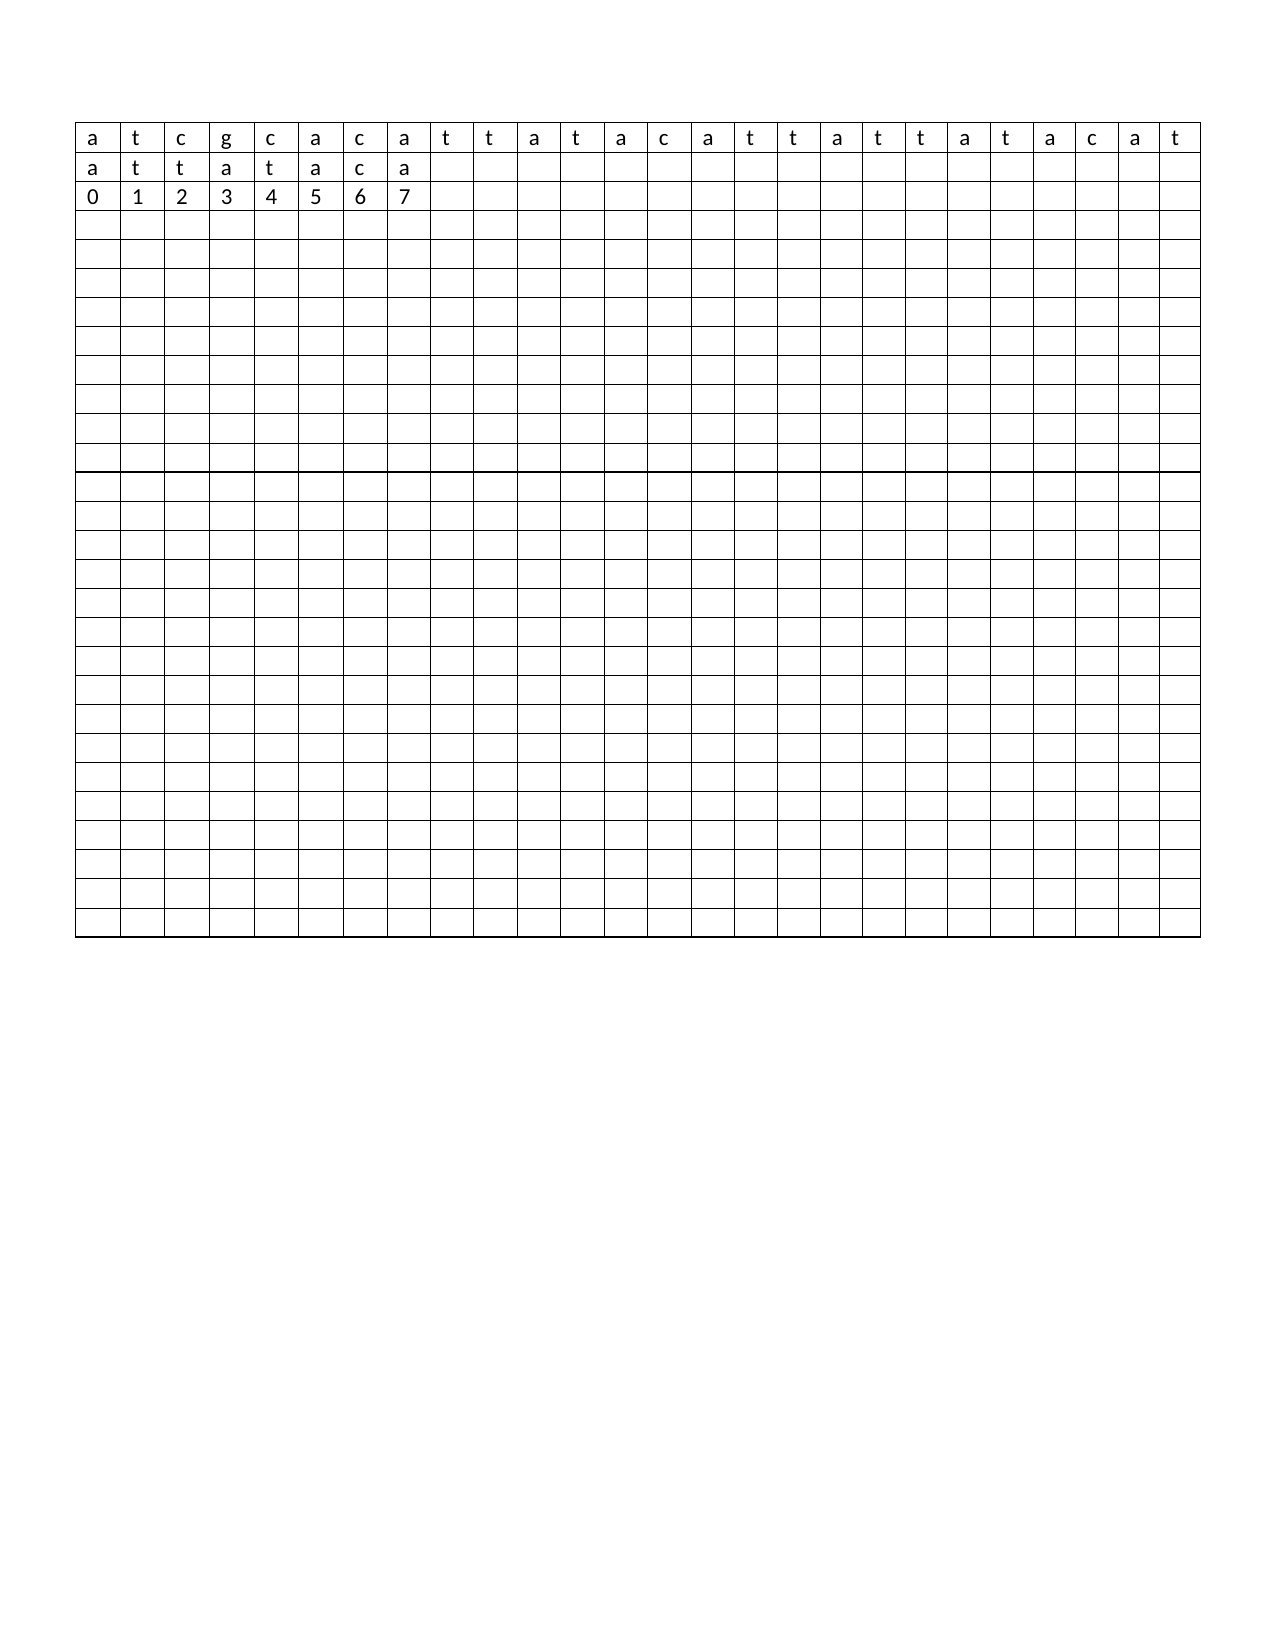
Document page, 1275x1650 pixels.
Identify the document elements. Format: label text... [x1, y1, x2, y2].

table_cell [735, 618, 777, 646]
table_cell [431, 414, 473, 442]
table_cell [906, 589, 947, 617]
table_cell [1160, 240, 1200, 268]
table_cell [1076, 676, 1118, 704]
table_cell [1160, 153, 1200, 181]
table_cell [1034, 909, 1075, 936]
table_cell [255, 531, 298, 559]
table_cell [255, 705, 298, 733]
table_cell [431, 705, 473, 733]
table_cell [1076, 444, 1118, 471]
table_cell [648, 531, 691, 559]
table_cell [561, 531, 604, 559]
table_cell [906, 414, 947, 442]
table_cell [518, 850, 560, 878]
table_cell [735, 385, 777, 413]
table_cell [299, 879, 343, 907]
table_cell [1160, 356, 1200, 384]
table_header a [1119, 123, 1159, 152]
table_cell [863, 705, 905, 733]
table_cell 4 [255, 182, 298, 210]
table_header c [255, 123, 298, 152]
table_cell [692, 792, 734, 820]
table_cell [648, 240, 691, 268]
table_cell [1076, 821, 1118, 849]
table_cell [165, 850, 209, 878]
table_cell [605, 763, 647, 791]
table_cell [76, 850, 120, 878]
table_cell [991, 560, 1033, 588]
table_cell t [255, 153, 298, 181]
table_cell [991, 211, 1033, 239]
table_cell [648, 473, 691, 501]
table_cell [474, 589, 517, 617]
table_cell [1034, 356, 1075, 384]
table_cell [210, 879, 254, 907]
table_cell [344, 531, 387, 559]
table_cell [299, 385, 343, 413]
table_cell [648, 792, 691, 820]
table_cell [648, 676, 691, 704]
table_cell [344, 385, 387, 413]
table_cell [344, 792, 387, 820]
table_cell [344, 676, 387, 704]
table_cell [906, 473, 947, 501]
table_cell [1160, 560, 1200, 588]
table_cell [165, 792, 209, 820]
table_header a [299, 123, 343, 152]
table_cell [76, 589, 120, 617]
table_cell [165, 298, 209, 326]
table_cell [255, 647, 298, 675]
table_header t [431, 123, 473, 152]
table_header a [76, 123, 120, 152]
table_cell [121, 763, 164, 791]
table_cell [474, 211, 517, 239]
table_cell [692, 298, 734, 326]
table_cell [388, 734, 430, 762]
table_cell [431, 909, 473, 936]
table_cell [299, 414, 343, 442]
table_header c [648, 123, 691, 152]
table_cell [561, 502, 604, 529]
table_cell [735, 444, 777, 471]
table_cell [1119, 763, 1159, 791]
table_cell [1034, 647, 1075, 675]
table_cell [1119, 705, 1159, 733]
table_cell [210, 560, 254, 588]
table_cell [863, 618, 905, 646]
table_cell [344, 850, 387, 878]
table_cell [76, 385, 120, 413]
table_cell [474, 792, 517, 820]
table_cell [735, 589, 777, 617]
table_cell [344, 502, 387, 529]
table_cell [648, 153, 691, 181]
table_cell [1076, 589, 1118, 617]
table_cell [1076, 211, 1118, 239]
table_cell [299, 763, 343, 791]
table_cell [1119, 356, 1159, 384]
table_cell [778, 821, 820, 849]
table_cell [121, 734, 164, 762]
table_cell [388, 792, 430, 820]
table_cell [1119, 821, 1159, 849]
table_cell [735, 356, 777, 384]
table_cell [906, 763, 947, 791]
table_cell [1034, 153, 1075, 181]
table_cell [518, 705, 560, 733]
table_cell [863, 269, 905, 297]
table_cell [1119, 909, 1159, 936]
table_cell [518, 182, 560, 210]
table_cell [1119, 269, 1159, 297]
table_cell [299, 327, 343, 355]
table_cell [991, 153, 1033, 181]
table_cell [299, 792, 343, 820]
table_cell [431, 269, 473, 297]
table_header t [474, 123, 517, 152]
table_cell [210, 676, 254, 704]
table_cell [518, 269, 560, 297]
table_cell c [344, 153, 387, 181]
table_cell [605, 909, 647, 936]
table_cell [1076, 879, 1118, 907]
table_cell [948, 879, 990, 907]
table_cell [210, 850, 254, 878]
table_cell [948, 356, 990, 384]
table_header t [991, 123, 1033, 152]
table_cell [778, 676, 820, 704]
table_cell [121, 327, 164, 355]
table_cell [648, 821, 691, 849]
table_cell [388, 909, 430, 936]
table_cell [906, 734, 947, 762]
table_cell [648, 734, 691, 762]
table_cell [991, 269, 1033, 297]
table_header t [735, 123, 777, 152]
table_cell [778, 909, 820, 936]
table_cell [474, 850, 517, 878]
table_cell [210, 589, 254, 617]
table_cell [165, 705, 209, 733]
table_cell [778, 356, 820, 384]
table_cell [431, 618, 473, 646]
table_cell [561, 211, 604, 239]
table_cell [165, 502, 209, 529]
table_cell [648, 414, 691, 442]
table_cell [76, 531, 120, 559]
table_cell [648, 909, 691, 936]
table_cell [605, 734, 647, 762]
table_cell [1034, 298, 1075, 326]
table_cell [1034, 240, 1075, 268]
table_cell [561, 153, 604, 181]
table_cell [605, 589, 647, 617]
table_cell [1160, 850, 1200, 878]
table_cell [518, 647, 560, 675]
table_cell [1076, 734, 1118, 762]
table_cell [1160, 182, 1200, 210]
table_cell [165, 240, 209, 268]
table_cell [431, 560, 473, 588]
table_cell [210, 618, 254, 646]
table_cell 2 [165, 182, 209, 210]
table_cell [863, 153, 905, 181]
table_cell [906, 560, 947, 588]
table_cell [518, 473, 560, 501]
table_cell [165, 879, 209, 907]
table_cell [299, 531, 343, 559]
table_cell [210, 240, 254, 268]
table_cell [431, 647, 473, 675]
table_cell [692, 473, 734, 501]
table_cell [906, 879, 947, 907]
table_header t [1160, 123, 1200, 152]
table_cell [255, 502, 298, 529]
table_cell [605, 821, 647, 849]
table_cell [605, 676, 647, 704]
table_cell [605, 153, 647, 181]
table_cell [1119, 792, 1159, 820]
table_cell [255, 211, 298, 239]
table_cell [1076, 356, 1118, 384]
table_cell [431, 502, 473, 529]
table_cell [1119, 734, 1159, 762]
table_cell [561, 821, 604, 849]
table_cell [388, 473, 430, 501]
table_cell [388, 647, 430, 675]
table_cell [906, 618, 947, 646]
table_header a [518, 123, 560, 152]
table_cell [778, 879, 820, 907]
table_cell [474, 473, 517, 501]
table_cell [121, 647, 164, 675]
table_cell [1119, 153, 1159, 181]
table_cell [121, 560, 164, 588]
table_cell 7 [388, 182, 430, 210]
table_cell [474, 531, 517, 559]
table_cell [431, 240, 473, 268]
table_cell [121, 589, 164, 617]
table_cell [561, 240, 604, 268]
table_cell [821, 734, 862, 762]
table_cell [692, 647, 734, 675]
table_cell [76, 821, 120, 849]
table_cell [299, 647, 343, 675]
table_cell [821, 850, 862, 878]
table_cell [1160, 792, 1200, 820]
table_cell [344, 414, 387, 442]
table_cell [821, 327, 862, 355]
table_cell [388, 298, 430, 326]
table_cell 5 [299, 182, 343, 210]
table_cell [948, 385, 990, 413]
table_cell [561, 356, 604, 384]
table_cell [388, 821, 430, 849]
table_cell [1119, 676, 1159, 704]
table_cell [210, 298, 254, 326]
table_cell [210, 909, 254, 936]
table_cell [518, 327, 560, 355]
table_cell [561, 298, 604, 326]
table_cell [431, 153, 473, 181]
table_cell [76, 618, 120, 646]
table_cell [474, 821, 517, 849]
table_cell [1160, 414, 1200, 442]
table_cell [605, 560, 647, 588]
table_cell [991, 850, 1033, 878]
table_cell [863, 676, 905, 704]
table_cell [735, 269, 777, 297]
table_cell [991, 473, 1033, 501]
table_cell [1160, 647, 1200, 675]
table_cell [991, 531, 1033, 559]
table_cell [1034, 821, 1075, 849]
table_cell [778, 385, 820, 413]
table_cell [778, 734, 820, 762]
table_cell [121, 298, 164, 326]
table_cell [692, 414, 734, 442]
table_cell [1160, 444, 1200, 471]
table_cell [605, 444, 647, 471]
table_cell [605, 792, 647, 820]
table_cell [648, 356, 691, 384]
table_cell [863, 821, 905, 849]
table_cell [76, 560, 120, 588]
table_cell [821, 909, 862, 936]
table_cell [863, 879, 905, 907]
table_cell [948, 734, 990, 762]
table_cell [906, 356, 947, 384]
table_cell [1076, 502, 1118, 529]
table_cell [431, 182, 473, 210]
table_cell [991, 414, 1033, 442]
table_cell [518, 385, 560, 413]
table_cell a [76, 153, 120, 181]
table_cell [821, 385, 862, 413]
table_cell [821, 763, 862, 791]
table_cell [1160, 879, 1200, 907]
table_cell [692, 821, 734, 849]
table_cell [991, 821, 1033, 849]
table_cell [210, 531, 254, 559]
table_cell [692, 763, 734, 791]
table_cell [76, 473, 120, 501]
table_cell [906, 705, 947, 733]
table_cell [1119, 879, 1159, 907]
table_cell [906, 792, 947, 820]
table_cell [648, 269, 691, 297]
table_header c [1076, 123, 1118, 152]
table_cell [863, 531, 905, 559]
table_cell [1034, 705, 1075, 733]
table_cell [561, 473, 604, 501]
table_cell [210, 269, 254, 297]
table_cell [648, 298, 691, 326]
table_cell [210, 327, 254, 355]
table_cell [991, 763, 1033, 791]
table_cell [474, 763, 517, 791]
table_cell [121, 240, 164, 268]
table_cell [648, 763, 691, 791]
table_cell [735, 211, 777, 239]
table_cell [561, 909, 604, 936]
table_cell [1076, 182, 1118, 210]
table_cell a [299, 153, 343, 181]
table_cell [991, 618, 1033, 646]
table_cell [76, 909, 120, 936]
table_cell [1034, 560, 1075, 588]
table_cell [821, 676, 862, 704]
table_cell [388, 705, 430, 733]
table_cell [605, 414, 647, 442]
table_cell [1034, 414, 1075, 442]
table_cell 6 [344, 182, 387, 210]
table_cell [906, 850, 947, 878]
table_cell [906, 327, 947, 355]
table_cell [1076, 269, 1118, 297]
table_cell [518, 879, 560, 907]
table_cell [299, 298, 343, 326]
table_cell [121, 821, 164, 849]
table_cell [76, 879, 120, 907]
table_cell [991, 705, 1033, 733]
table_cell [906, 240, 947, 268]
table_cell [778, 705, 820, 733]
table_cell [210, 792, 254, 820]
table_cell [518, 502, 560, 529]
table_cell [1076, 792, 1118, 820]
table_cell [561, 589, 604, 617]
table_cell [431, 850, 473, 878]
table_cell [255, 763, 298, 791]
table_cell [948, 327, 990, 355]
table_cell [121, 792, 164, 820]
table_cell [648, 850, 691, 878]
table_cell [474, 153, 517, 181]
table_cell [605, 240, 647, 268]
table_cell [344, 298, 387, 326]
table_cell [561, 414, 604, 442]
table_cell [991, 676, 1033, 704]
table_cell 0 [76, 182, 120, 210]
table_cell [821, 240, 862, 268]
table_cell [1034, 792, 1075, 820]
table_cell [1076, 414, 1118, 442]
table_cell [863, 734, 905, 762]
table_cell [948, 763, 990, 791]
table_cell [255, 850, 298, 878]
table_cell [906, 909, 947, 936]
table_cell [210, 444, 254, 471]
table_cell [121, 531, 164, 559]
table_cell [648, 182, 691, 210]
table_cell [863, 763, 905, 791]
table_cell [474, 298, 517, 326]
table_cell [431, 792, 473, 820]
table_cell [388, 211, 430, 239]
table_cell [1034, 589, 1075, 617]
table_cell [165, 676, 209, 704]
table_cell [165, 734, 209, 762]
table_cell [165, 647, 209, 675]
table_cell [821, 473, 862, 501]
table_cell [948, 444, 990, 471]
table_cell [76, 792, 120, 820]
table_cell [1034, 444, 1075, 471]
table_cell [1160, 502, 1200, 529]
table_cell [778, 240, 820, 268]
table_cell [1034, 473, 1075, 501]
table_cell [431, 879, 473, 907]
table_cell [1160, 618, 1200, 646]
table_cell [948, 473, 990, 501]
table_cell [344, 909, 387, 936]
table_cell [121, 414, 164, 442]
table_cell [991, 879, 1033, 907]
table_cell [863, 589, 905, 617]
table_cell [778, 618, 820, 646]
table_cell [948, 211, 990, 239]
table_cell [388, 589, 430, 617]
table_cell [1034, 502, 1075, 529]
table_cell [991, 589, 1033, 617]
table_cell [863, 473, 905, 501]
table_cell [906, 444, 947, 471]
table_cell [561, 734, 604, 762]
table_header a [948, 123, 990, 152]
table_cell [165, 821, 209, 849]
table_cell [210, 356, 254, 384]
table_cell [821, 269, 862, 297]
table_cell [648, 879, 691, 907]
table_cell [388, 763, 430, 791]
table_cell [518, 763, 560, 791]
table_cell [605, 182, 647, 210]
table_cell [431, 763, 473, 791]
table_cell [948, 240, 990, 268]
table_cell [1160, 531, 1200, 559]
table_cell [605, 211, 647, 239]
table_cell [165, 473, 209, 501]
table_cell [906, 385, 947, 413]
table_cell [474, 182, 517, 210]
table_cell 1 [121, 182, 164, 210]
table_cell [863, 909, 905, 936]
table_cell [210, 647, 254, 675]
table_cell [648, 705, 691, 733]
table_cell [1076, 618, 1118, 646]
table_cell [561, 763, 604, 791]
table_cell [561, 444, 604, 471]
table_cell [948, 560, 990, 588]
table_cell [778, 327, 820, 355]
table_cell [121, 385, 164, 413]
table_cell [299, 356, 343, 384]
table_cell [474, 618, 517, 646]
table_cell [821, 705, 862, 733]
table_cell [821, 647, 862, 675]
table_cell [255, 444, 298, 471]
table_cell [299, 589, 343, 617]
table_cell [255, 240, 298, 268]
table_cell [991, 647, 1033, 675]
table_cell [474, 444, 517, 471]
table_cell [906, 153, 947, 181]
table_cell [344, 327, 387, 355]
table_header a [1034, 123, 1075, 152]
table_cell [344, 356, 387, 384]
table_cell [1119, 327, 1159, 355]
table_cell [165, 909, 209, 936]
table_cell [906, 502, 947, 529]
table_cell [431, 385, 473, 413]
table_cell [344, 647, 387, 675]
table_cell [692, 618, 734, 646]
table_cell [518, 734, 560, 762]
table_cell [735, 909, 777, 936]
table_cell [605, 385, 647, 413]
table_cell [210, 414, 254, 442]
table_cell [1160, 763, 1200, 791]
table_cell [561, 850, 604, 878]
table_cell [991, 444, 1033, 471]
table_cell [431, 473, 473, 501]
table_cell [474, 269, 517, 297]
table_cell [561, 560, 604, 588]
table_cell [299, 473, 343, 501]
table_cell [76, 444, 120, 471]
table_cell [165, 211, 209, 239]
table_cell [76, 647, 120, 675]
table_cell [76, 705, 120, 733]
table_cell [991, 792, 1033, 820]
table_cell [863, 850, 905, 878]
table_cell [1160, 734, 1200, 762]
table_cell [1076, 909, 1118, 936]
table_cell [388, 385, 430, 413]
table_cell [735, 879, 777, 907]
table_cell [299, 211, 343, 239]
table_cell [692, 356, 734, 384]
table_cell [255, 385, 298, 413]
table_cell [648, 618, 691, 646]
table_cell [561, 327, 604, 355]
table_cell [821, 444, 862, 471]
table_cell [648, 211, 691, 239]
table_cell t [121, 153, 164, 181]
table_cell [121, 269, 164, 297]
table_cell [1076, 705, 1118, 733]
table_header a [605, 123, 647, 152]
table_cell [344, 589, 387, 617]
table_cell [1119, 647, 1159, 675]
table_cell [255, 327, 298, 355]
table_cell [1076, 298, 1118, 326]
table_cell [948, 269, 990, 297]
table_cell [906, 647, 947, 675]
table_cell [255, 356, 298, 384]
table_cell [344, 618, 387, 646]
table_cell [431, 211, 473, 239]
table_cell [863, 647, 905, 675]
table_cell [388, 356, 430, 384]
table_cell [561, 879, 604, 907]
table_cell [906, 182, 947, 210]
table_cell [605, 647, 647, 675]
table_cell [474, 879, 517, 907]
table_header t [778, 123, 820, 152]
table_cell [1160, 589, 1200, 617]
table_cell [1119, 385, 1159, 413]
table_cell [121, 444, 164, 471]
table_cell [1076, 153, 1118, 181]
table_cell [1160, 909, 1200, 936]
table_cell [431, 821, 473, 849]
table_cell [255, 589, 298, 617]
table_cell [948, 298, 990, 326]
table_cell 3 [210, 182, 254, 210]
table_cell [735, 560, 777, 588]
table_cell [431, 356, 473, 384]
table_header t [906, 123, 947, 152]
table_cell [76, 327, 120, 355]
table_cell [518, 356, 560, 384]
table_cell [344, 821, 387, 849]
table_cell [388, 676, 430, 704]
table_cell [1034, 211, 1075, 239]
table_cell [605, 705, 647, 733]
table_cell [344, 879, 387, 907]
table_header t [561, 123, 604, 152]
table_cell [906, 269, 947, 297]
table_header t [121, 123, 164, 152]
table_cell [76, 298, 120, 326]
table_cell [605, 356, 647, 384]
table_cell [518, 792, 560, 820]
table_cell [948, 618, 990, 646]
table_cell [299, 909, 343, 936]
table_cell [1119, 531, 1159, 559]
table_cell [121, 356, 164, 384]
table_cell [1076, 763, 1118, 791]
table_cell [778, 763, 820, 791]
table_cell [1076, 327, 1118, 355]
table_cell [821, 298, 862, 326]
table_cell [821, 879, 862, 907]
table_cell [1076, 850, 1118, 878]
table_cell [299, 444, 343, 471]
table_cell [76, 356, 120, 384]
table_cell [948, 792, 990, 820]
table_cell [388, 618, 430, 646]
table_cell [1119, 182, 1159, 210]
table_cell [561, 269, 604, 297]
table_cell [165, 269, 209, 297]
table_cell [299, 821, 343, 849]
table_cell [76, 414, 120, 442]
table_cell [344, 211, 387, 239]
table_cell [388, 327, 430, 355]
table_cell [431, 444, 473, 471]
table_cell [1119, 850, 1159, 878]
table_cell [431, 298, 473, 326]
table_cell [1119, 211, 1159, 239]
table_cell [1119, 298, 1159, 326]
table_header c [344, 123, 387, 152]
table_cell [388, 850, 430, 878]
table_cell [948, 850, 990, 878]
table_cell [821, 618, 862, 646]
table_cell [605, 269, 647, 297]
table_cell [735, 327, 777, 355]
table_cell [518, 298, 560, 326]
table_cell [735, 473, 777, 501]
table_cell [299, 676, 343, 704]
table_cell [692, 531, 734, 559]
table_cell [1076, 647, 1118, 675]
table_cell [648, 327, 691, 355]
table_cell [1034, 385, 1075, 413]
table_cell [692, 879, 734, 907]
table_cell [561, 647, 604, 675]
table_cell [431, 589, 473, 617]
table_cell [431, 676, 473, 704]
table_cell [165, 444, 209, 471]
table_cell [165, 327, 209, 355]
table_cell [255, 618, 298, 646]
table_cell a [388, 153, 430, 181]
table_cell [1160, 269, 1200, 297]
table_cell [518, 444, 560, 471]
table_cell [648, 385, 691, 413]
table_cell [991, 327, 1033, 355]
table_cell [165, 356, 209, 384]
table_cell [692, 240, 734, 268]
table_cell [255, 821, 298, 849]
table_cell [1119, 240, 1159, 268]
table_cell [210, 211, 254, 239]
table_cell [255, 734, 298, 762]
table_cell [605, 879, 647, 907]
table_cell [778, 414, 820, 442]
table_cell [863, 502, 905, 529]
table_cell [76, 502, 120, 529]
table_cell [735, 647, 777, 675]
table_cell [778, 269, 820, 297]
table_cell [735, 298, 777, 326]
table_cell a [210, 153, 254, 181]
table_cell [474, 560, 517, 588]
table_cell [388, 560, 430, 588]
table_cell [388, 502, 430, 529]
table_cell [692, 269, 734, 297]
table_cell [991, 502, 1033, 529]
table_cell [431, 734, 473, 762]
table_header a [821, 123, 862, 152]
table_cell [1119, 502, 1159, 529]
table_cell [863, 182, 905, 210]
table_cell [210, 385, 254, 413]
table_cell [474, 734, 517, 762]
table_cell [210, 473, 254, 501]
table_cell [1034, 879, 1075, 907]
table_cell [474, 385, 517, 413]
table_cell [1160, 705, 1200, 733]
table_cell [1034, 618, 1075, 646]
table_cell [778, 298, 820, 326]
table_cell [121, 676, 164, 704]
table_cell [1076, 385, 1118, 413]
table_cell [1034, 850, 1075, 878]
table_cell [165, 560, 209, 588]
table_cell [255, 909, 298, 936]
table_header c [165, 123, 209, 152]
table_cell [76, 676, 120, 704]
table_cell [299, 240, 343, 268]
table_cell [863, 444, 905, 471]
table_cell [76, 211, 120, 239]
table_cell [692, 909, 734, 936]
table_cell [778, 473, 820, 501]
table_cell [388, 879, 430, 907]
table_cell [1034, 269, 1075, 297]
table_cell [991, 182, 1033, 210]
table_cell [735, 240, 777, 268]
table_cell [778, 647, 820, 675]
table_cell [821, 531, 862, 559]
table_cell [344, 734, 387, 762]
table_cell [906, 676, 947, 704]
table_cell [821, 356, 862, 384]
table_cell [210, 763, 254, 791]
table_cell [863, 240, 905, 268]
table_cell [255, 473, 298, 501]
table_cell [518, 240, 560, 268]
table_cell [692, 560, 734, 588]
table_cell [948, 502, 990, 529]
table_cell [518, 414, 560, 442]
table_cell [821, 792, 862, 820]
table_cell [692, 211, 734, 239]
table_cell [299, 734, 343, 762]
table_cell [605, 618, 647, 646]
table_cell [255, 414, 298, 442]
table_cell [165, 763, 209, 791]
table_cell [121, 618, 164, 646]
table_cell [1119, 414, 1159, 442]
table_header g [210, 123, 254, 152]
table_cell [165, 414, 209, 442]
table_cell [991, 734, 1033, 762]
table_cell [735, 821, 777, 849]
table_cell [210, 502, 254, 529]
table_cell [1034, 327, 1075, 355]
table_cell [388, 414, 430, 442]
table_cell [778, 182, 820, 210]
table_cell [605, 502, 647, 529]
table_cell [1160, 211, 1200, 239]
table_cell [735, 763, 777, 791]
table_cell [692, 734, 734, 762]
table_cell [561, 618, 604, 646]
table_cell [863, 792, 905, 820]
table_cell [735, 182, 777, 210]
table_cell [388, 444, 430, 471]
table_cell [863, 385, 905, 413]
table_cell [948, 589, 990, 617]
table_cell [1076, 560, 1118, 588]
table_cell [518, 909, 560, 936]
table_cell [76, 269, 120, 297]
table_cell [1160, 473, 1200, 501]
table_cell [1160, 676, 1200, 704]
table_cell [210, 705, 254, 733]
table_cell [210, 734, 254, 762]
table_cell [561, 385, 604, 413]
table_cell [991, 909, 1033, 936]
table_cell [948, 153, 990, 181]
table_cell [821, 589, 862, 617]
table_cell [778, 211, 820, 239]
table_cell [821, 182, 862, 210]
table_cell [605, 473, 647, 501]
table_cell [692, 444, 734, 471]
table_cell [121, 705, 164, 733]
table_cell [991, 298, 1033, 326]
table_cell [255, 298, 298, 326]
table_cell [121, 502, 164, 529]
table_cell [821, 211, 862, 239]
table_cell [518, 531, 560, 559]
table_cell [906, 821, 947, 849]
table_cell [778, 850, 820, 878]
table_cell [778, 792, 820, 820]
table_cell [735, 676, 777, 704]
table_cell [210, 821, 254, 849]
table_cell [299, 269, 343, 297]
table_cell [255, 269, 298, 297]
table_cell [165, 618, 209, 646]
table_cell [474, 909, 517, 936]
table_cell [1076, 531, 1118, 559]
table_cell [344, 269, 387, 297]
table_cell [165, 385, 209, 413]
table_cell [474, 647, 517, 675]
table_cell [821, 153, 862, 181]
table_cell [863, 414, 905, 442]
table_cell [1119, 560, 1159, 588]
table_cell [692, 327, 734, 355]
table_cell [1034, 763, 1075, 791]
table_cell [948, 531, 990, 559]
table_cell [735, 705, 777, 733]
table_cell [648, 444, 691, 471]
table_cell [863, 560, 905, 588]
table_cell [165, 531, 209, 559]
table_cell [821, 414, 862, 442]
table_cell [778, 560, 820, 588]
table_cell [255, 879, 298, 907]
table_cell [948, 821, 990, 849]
table_cell [991, 240, 1033, 268]
table_cell [561, 182, 604, 210]
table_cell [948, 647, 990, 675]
table_cell [906, 298, 947, 326]
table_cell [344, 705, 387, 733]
table_cell [518, 153, 560, 181]
table_cell [948, 182, 990, 210]
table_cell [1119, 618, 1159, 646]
table_cell [991, 356, 1033, 384]
table_cell [431, 327, 473, 355]
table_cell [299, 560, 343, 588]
table_cell [605, 327, 647, 355]
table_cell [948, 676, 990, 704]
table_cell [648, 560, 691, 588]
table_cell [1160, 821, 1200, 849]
table_cell [121, 473, 164, 501]
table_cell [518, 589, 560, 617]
table_cell [735, 153, 777, 181]
table_cell [474, 356, 517, 384]
table_cell [388, 240, 430, 268]
table_cell [474, 414, 517, 442]
table_header a [388, 123, 430, 152]
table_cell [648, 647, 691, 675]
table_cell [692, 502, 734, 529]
table_cell [1119, 444, 1159, 471]
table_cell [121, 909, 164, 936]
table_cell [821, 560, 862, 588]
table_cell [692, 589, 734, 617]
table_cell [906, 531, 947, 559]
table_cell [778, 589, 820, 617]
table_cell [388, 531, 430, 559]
table_cell [1160, 327, 1200, 355]
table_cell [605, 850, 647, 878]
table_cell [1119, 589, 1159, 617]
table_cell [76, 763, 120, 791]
table_cell [1034, 182, 1075, 210]
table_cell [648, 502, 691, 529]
table_cell [1076, 473, 1118, 501]
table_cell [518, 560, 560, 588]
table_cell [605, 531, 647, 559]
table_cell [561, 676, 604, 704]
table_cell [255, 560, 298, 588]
table_cell [692, 385, 734, 413]
table_cell [863, 327, 905, 355]
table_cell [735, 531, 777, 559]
table_cell [388, 269, 430, 297]
table_cell [474, 240, 517, 268]
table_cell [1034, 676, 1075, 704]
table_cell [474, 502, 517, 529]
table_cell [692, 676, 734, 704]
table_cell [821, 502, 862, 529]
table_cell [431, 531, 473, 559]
table_cell [121, 211, 164, 239]
table_cell [1076, 240, 1118, 268]
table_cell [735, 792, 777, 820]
table_cell [778, 444, 820, 471]
table_cell [1160, 385, 1200, 413]
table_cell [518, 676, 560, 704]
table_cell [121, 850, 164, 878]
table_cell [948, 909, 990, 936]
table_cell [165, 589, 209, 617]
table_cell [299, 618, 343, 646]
table_cell [344, 444, 387, 471]
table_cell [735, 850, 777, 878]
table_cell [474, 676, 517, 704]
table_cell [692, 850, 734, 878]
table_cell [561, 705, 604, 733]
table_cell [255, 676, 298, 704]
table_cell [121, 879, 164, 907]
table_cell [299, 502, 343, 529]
table_cell t [165, 153, 209, 181]
table_cell [863, 356, 905, 384]
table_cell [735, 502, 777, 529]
table_cell [778, 153, 820, 181]
table_cell [692, 182, 734, 210]
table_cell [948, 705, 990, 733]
table_header a [692, 123, 734, 152]
table_cell [518, 211, 560, 239]
table_cell [344, 240, 387, 268]
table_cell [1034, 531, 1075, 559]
table_cell [906, 211, 947, 239]
table_cell [1160, 298, 1200, 326]
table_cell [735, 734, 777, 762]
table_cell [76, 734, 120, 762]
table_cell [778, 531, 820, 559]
table_cell [948, 414, 990, 442]
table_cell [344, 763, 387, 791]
table_cell [991, 385, 1033, 413]
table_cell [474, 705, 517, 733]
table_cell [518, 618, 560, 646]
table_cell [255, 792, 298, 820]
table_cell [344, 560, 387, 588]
table_cell [735, 414, 777, 442]
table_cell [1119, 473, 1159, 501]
table_cell [76, 240, 120, 268]
table_header t [863, 123, 905, 152]
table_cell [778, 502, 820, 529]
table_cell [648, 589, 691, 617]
table_cell [605, 298, 647, 326]
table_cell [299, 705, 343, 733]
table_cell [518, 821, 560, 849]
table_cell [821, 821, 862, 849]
table_cell [344, 473, 387, 501]
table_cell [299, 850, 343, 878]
table_cell [863, 211, 905, 239]
table_cell [692, 153, 734, 181]
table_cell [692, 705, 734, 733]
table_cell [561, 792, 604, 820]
table_cell [474, 327, 517, 355]
table_cell [863, 298, 905, 326]
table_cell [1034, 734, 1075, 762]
